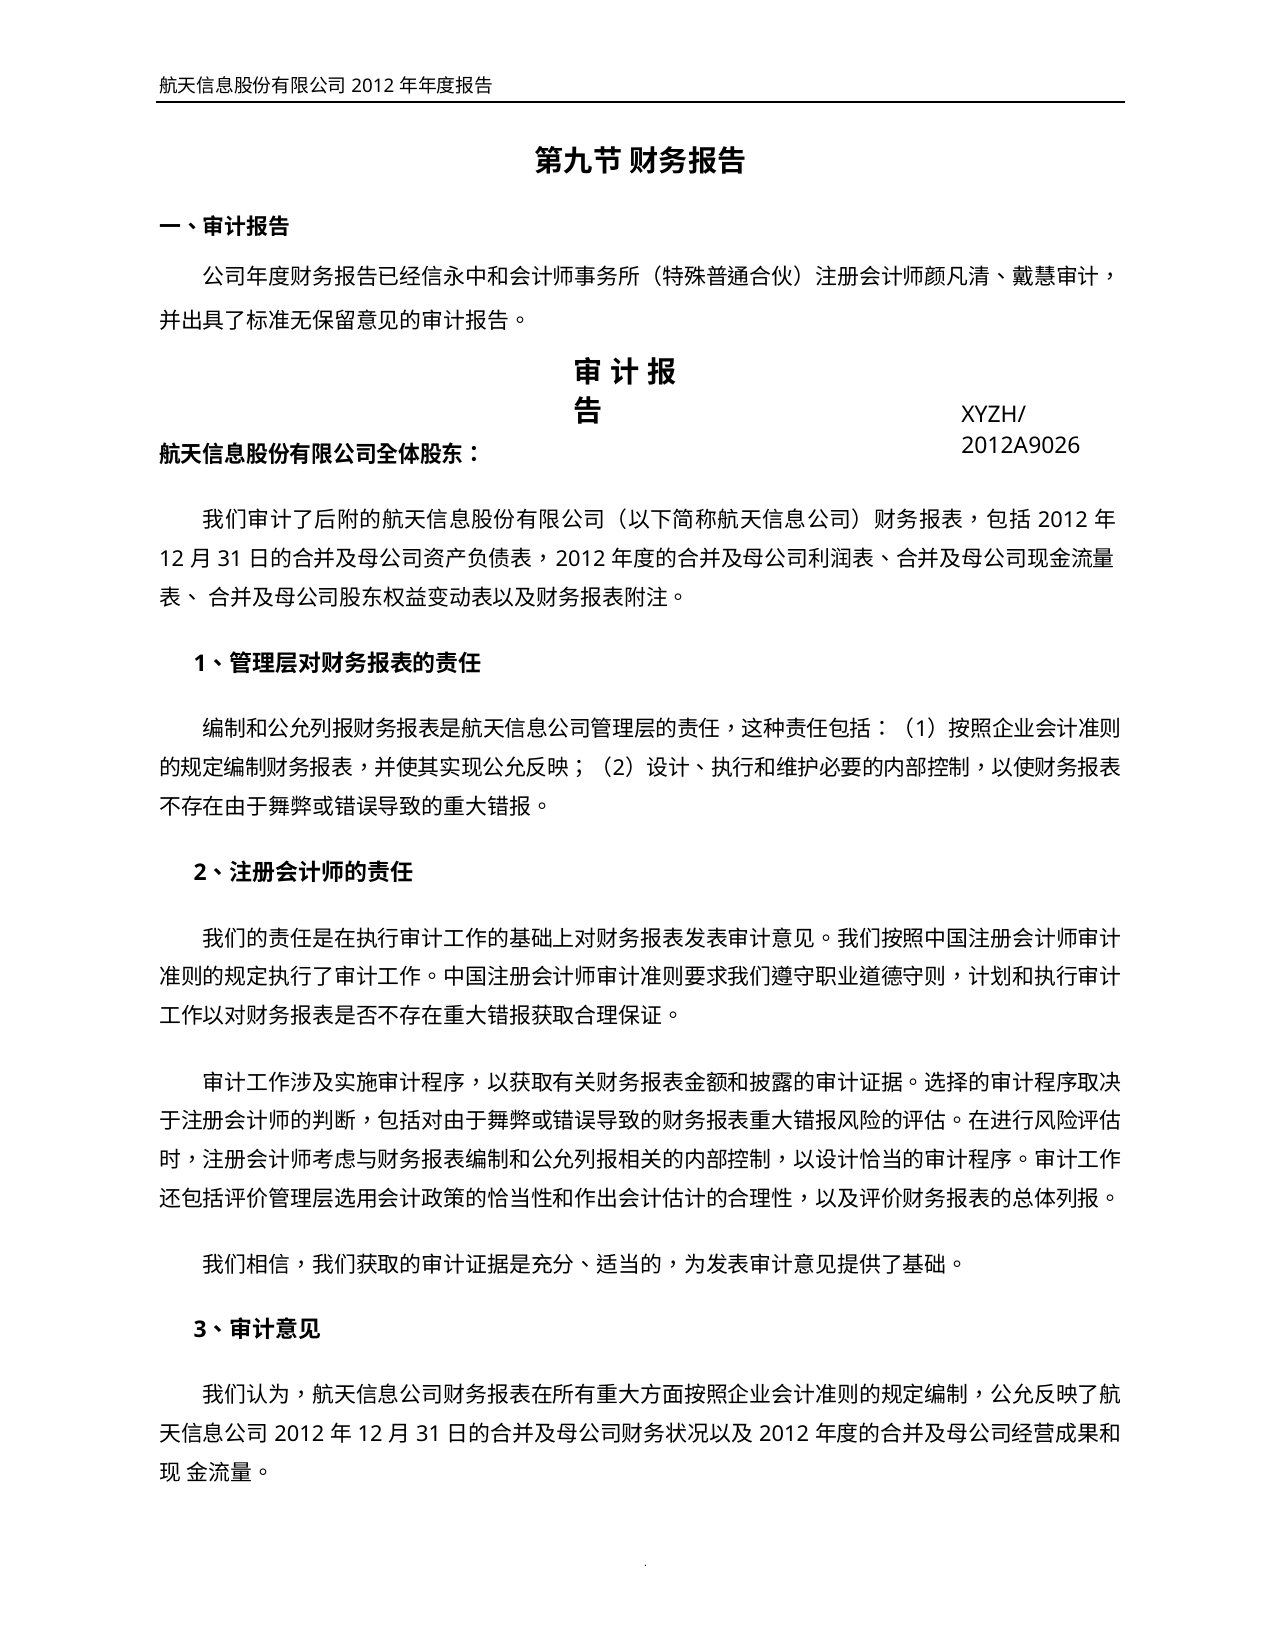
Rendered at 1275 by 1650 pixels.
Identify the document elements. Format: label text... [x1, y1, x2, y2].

text 一、审计报告 [159, 211, 620, 241]
text 审计工作涉及实施审计程序，以获取有关财务报表金额和披露的审计证据。选择的审计程序取决 于注册会计师的判断，包括对由于舞弊或错误导致的财务报表重大错报风险的评估。在进行风险评估 时，注册会计师考虑与财务报表编制和公允列报相关的内部控制，以设计恰当的审计程序。审计工作 还包括评价管理层选用会计政策的恰当性和作出会计估计的合理性，以及评价财务报表的总体列报。 [159, 1067, 1122, 1212]
text 我们审计了后附的航天信息股份有限公司（以下简称航天信息公司）财务报表，包括 2012 年 12 月 31 日的合并及母公司资产负债表，2012 年度的合并及母公司利润表、合并及母公司现金流量表、 合并及母公司股东权益变动表以及财务报表附注。 [159, 504, 1116, 611]
text 编制和公允列报财务报表是航天信息公司管理层的责任，这种责任包括：（1）按照企业会计准则 的规定编制财务报表，并使其实现公允反映；（2）设计、执行和维护必要的内部控制，以使财务报表 不存在由于舞弊或错误导致的重大错报。 [159, 713, 1122, 821]
subtitle 航天信息股份有限公司全体股东： [159, 438, 504, 469]
text 审 计 报 告 [573, 351, 704, 430]
subtitle 2、注册会计师的责任 [193, 856, 620, 887]
text 我们的责任是在执行审计工作的基础上对财务报表发表审计意见。我们按照中国注册会计师审计 准则的规定执行了审计工作。中国注册会计师审计准则要求我们遵守职业道德守则，计划和执行审计 工作以对财务报表是否不存在重大错报获取合理保证。 [159, 923, 1122, 1030]
text 公司年度财务报告已经信永中和会计师事务所（特殊普通合伙）注册会计师颜凡清、戴慧审计， 并出具了标准无保留意见的审计报告。 [159, 261, 1123, 335]
subtitle 3、审计意见 [193, 1313, 620, 1344]
subtitle 第九节 财务报告 [146, 140, 1135, 180]
text 我们相信，我们获取的审计证据是充分、适当的，为发表审计意见提供了基础。 [203, 1249, 1078, 1279]
text 我们认为，航天信息公司财务报表在所有重大方面按照企业会计准则的规定编制，公允反映了航 天信息公司 2012 年 12 月 31 日的合并及母公司财务状况以及 2012 年度的合并及母公司经营成果和现 金流量。 [159, 1379, 1122, 1487]
text XYZH/2012A9026 [961, 398, 1137, 461]
subtitle 1、管理层对财务报表的责任 [193, 647, 620, 678]
